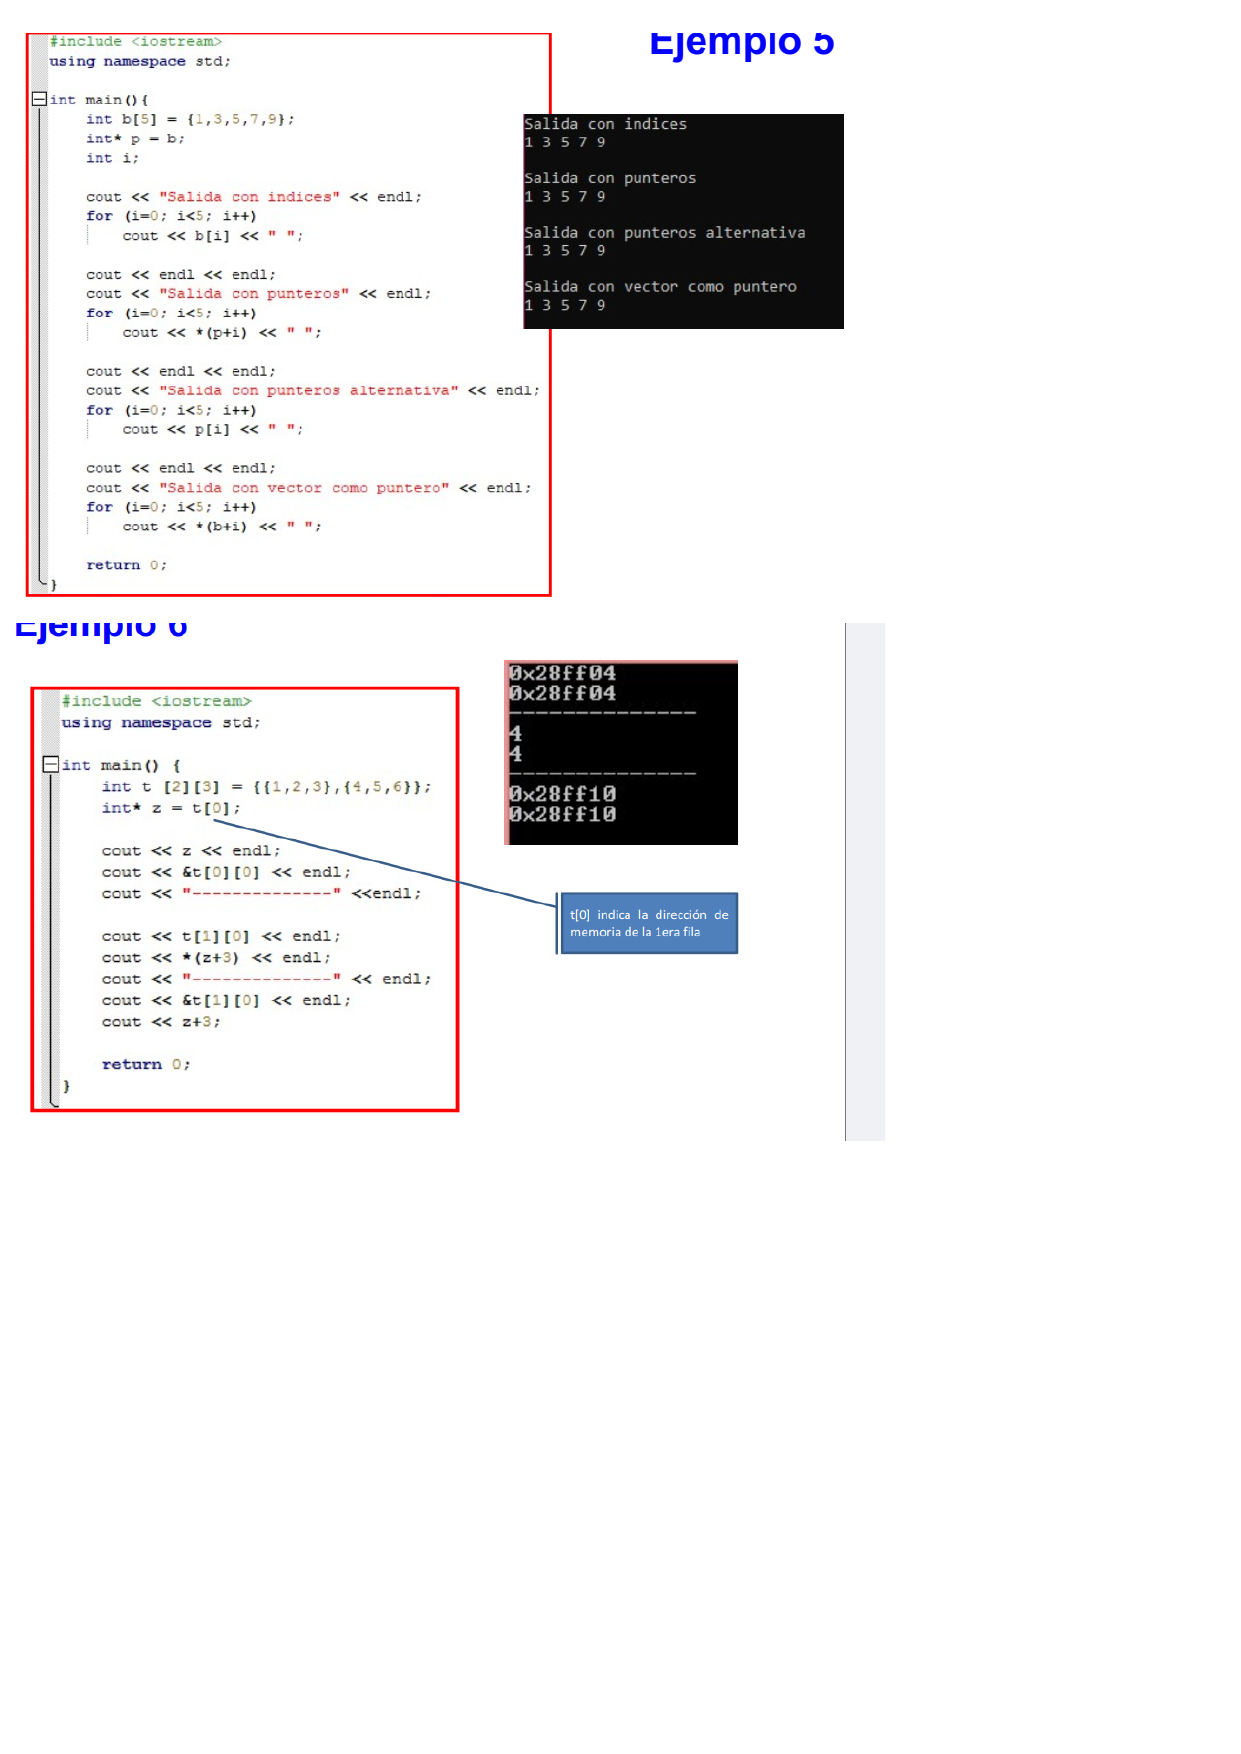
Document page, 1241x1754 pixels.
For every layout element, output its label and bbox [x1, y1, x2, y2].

picture [0, 33, 939, 598]
picture [0, 623, 886, 1141]
